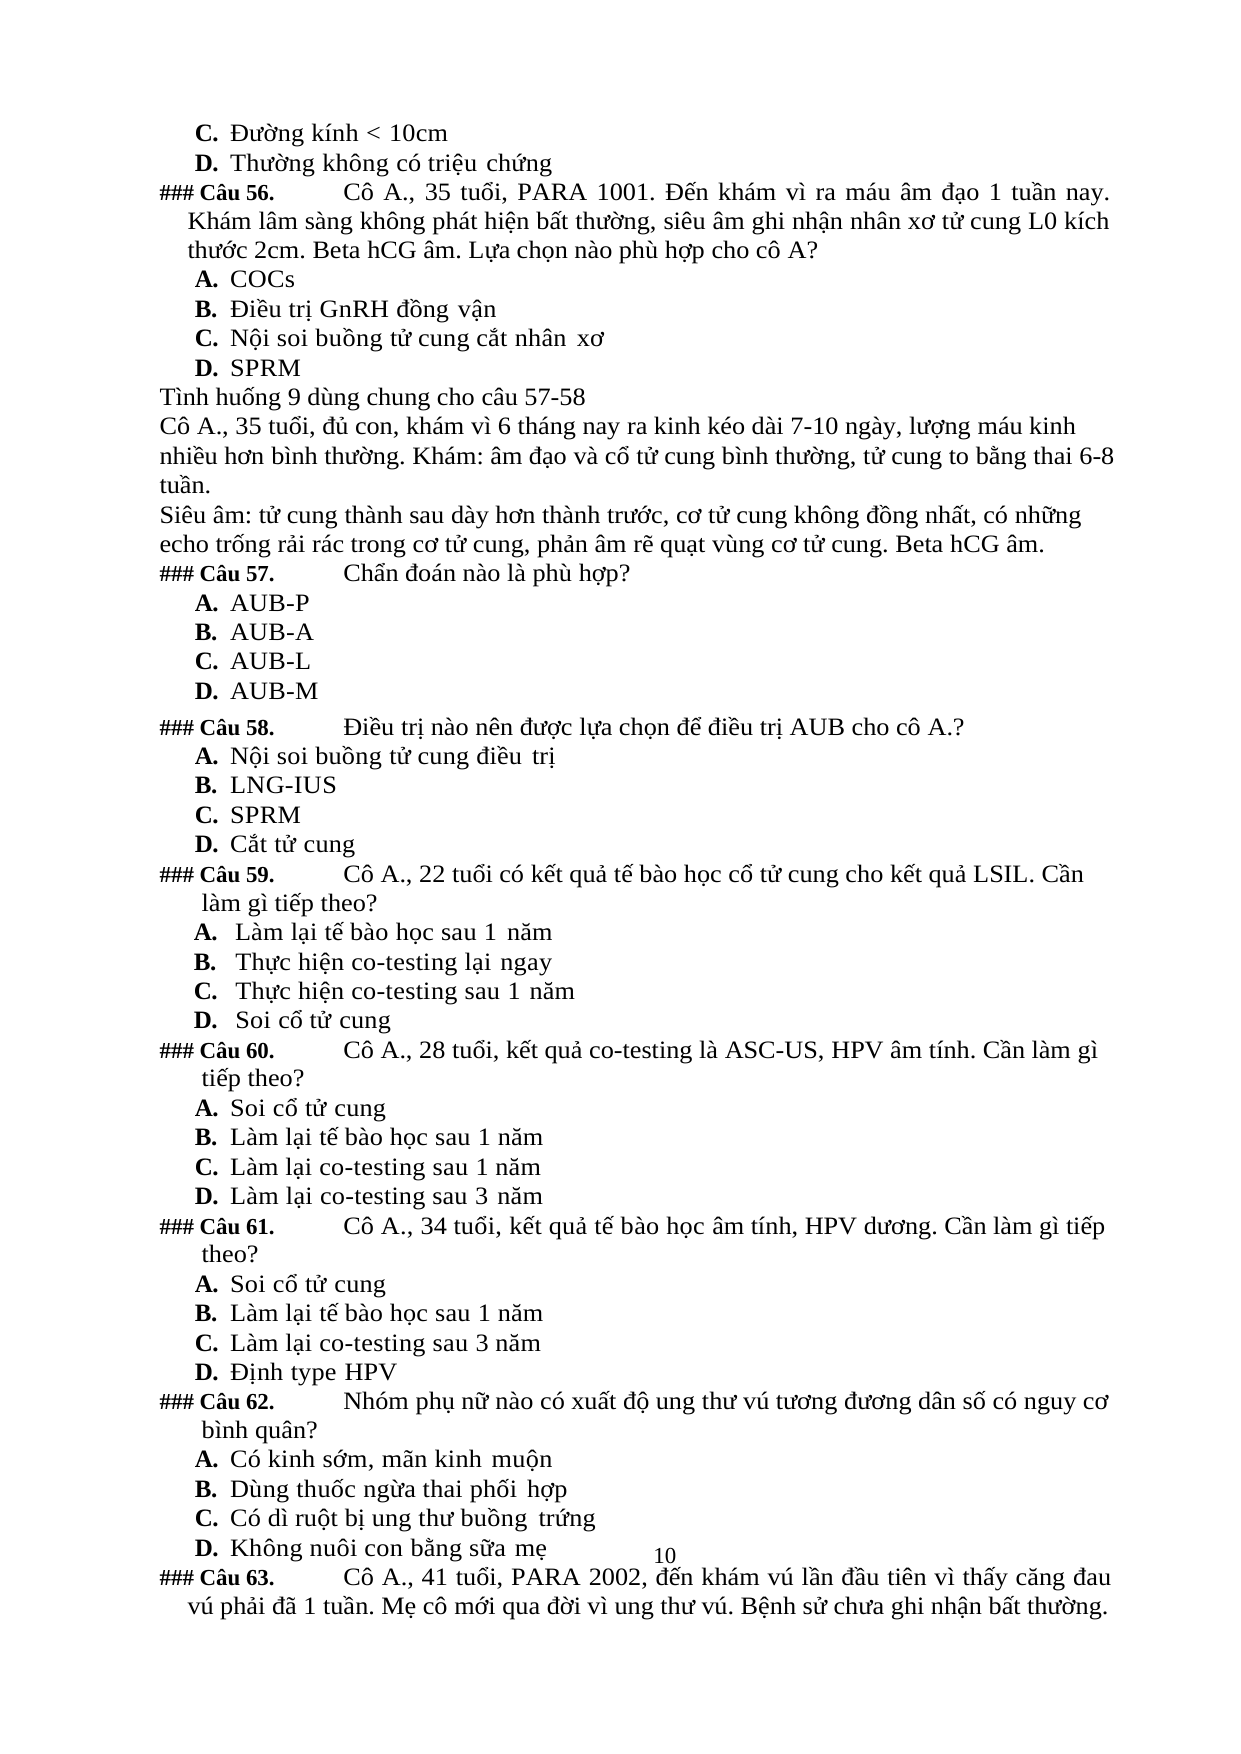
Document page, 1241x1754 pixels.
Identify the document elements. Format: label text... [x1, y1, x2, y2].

list Chẩn đoán nào là phù hợp? [159, 558, 1122, 587]
list Đường kính < 10cm [194, 118, 1122, 147]
list Thường không có triệu chứng [194, 148, 1122, 177]
list Cô A., 22 tuổi có kết quả tế bào học cổ tử cung cho kết quả LSIL. Cần làm gì tiếp theo? [159, 859, 1122, 916]
list Cô A., 34 tuổi, kết quả tế bào học âm tính, HPV dương. Cần làm gì tiếp theo? [159, 1211, 1122, 1268]
subtitle Dùng thuốc ngừa thai phối hợp [194, 1474, 1122, 1503]
list Có kinh sớm, mãn kinh muộn [194, 1444, 1122, 1473]
list Làm lại co-testing sau 3 năm [194, 1328, 1122, 1356]
subtitle Làm lại tế bào học sau 1 năm [193, 917, 1122, 946]
subtitle Nội soi buồng tử cung cắt nhân xơ [194, 323, 1122, 352]
list SPRM [194, 800, 1122, 829]
subtitle Định type HPV [194, 1357, 1122, 1386]
list Không nuôi con bằng sữa mẹ [194, 1533, 1122, 1562]
list Thực hiện co-testing sau 1 năm [193, 976, 1122, 1005]
text Siêu âm: tử cung thành sau dày hơn thành trước, cơ tử cung không đồng nhất, có những echo trống rải rác trong cơ tử cung, phản âm rẽ quạt vùng cơ tử cung. Beta hCG âm. [159, 500, 1097, 558]
list Thực hiện co-testing lại ngay [193, 947, 1122, 975]
list AUB-P [194, 588, 1122, 616]
list AUB-L [194, 646, 1122, 675]
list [159, 1562, 1111, 1620]
list Nhóm phụ nữ nào có xuất độ ung thư vú tương đương dân số có nguy cơ bình quân? [159, 1386, 1122, 1444]
list Làm lại co-testing sau 1 năm [194, 1152, 1122, 1180]
subtitle Tình huống 9 dùng chung cho câu 57-58 [159, 382, 1122, 411]
list AUB-M [194, 676, 1122, 704]
list Soi cổ tử cung [194, 1093, 1122, 1122]
list Làm lại tế bào học sau 1 năm [194, 1298, 1122, 1327]
list SPRM [194, 353, 1122, 381]
subtitle Làm lại co-testing sau 3 năm [194, 1181, 1122, 1210]
list Nội soi buồng tử cung điều trị [194, 741, 1122, 770]
subtitle LNG-IUS [194, 771, 1122, 799]
list Soi cổ tử cung [193, 1005, 1122, 1034]
list Cắt tử cung [194, 829, 1122, 858]
list Điều trị GnRH đồng vận [194, 294, 1122, 322]
list Cô A., 28 tuổi, kết quả co-testing là ASC-US, HPV âm tính. Cần làm gì tiếp theo? [159, 1035, 1122, 1092]
subtitle AUB-A [194, 617, 1122, 646]
list Điều trị nào nên được lựa chọn để điều trị AUB cho cô A.? [159, 712, 1122, 741]
text Cô A., 35 tuổi, đủ con, khám vì 6 tháng nay ra kinh kéo dài 7-10 ngày, lượng máu kinh nhiều hơn bình thường. Khám: âm đạo và cổ tử cung bình thường, tử cung to bằng thai 6-8 tuần. [159, 411, 1122, 499]
list Cô A., 35 tuổi, PARA 1001. Đến khám vì ra máu âm đạo 1 tuần nay. Khám lâm sàng không phát hiện bất thường, siêu âm ghi nhận nhân xơ tử cung L0 kích thước 2cm. Beta hCG âm. Lựa chọn nào phù hợp cho cô A? [159, 177, 1111, 264]
list Soi cổ tử cung [194, 1269, 1122, 1298]
list Làm lại tế bào học sau 1 năm [194, 1122, 1122, 1151]
list Có dì ruột bị ung thư buồng trứng [194, 1503, 1122, 1532]
list COCs [194, 264, 1122, 293]
